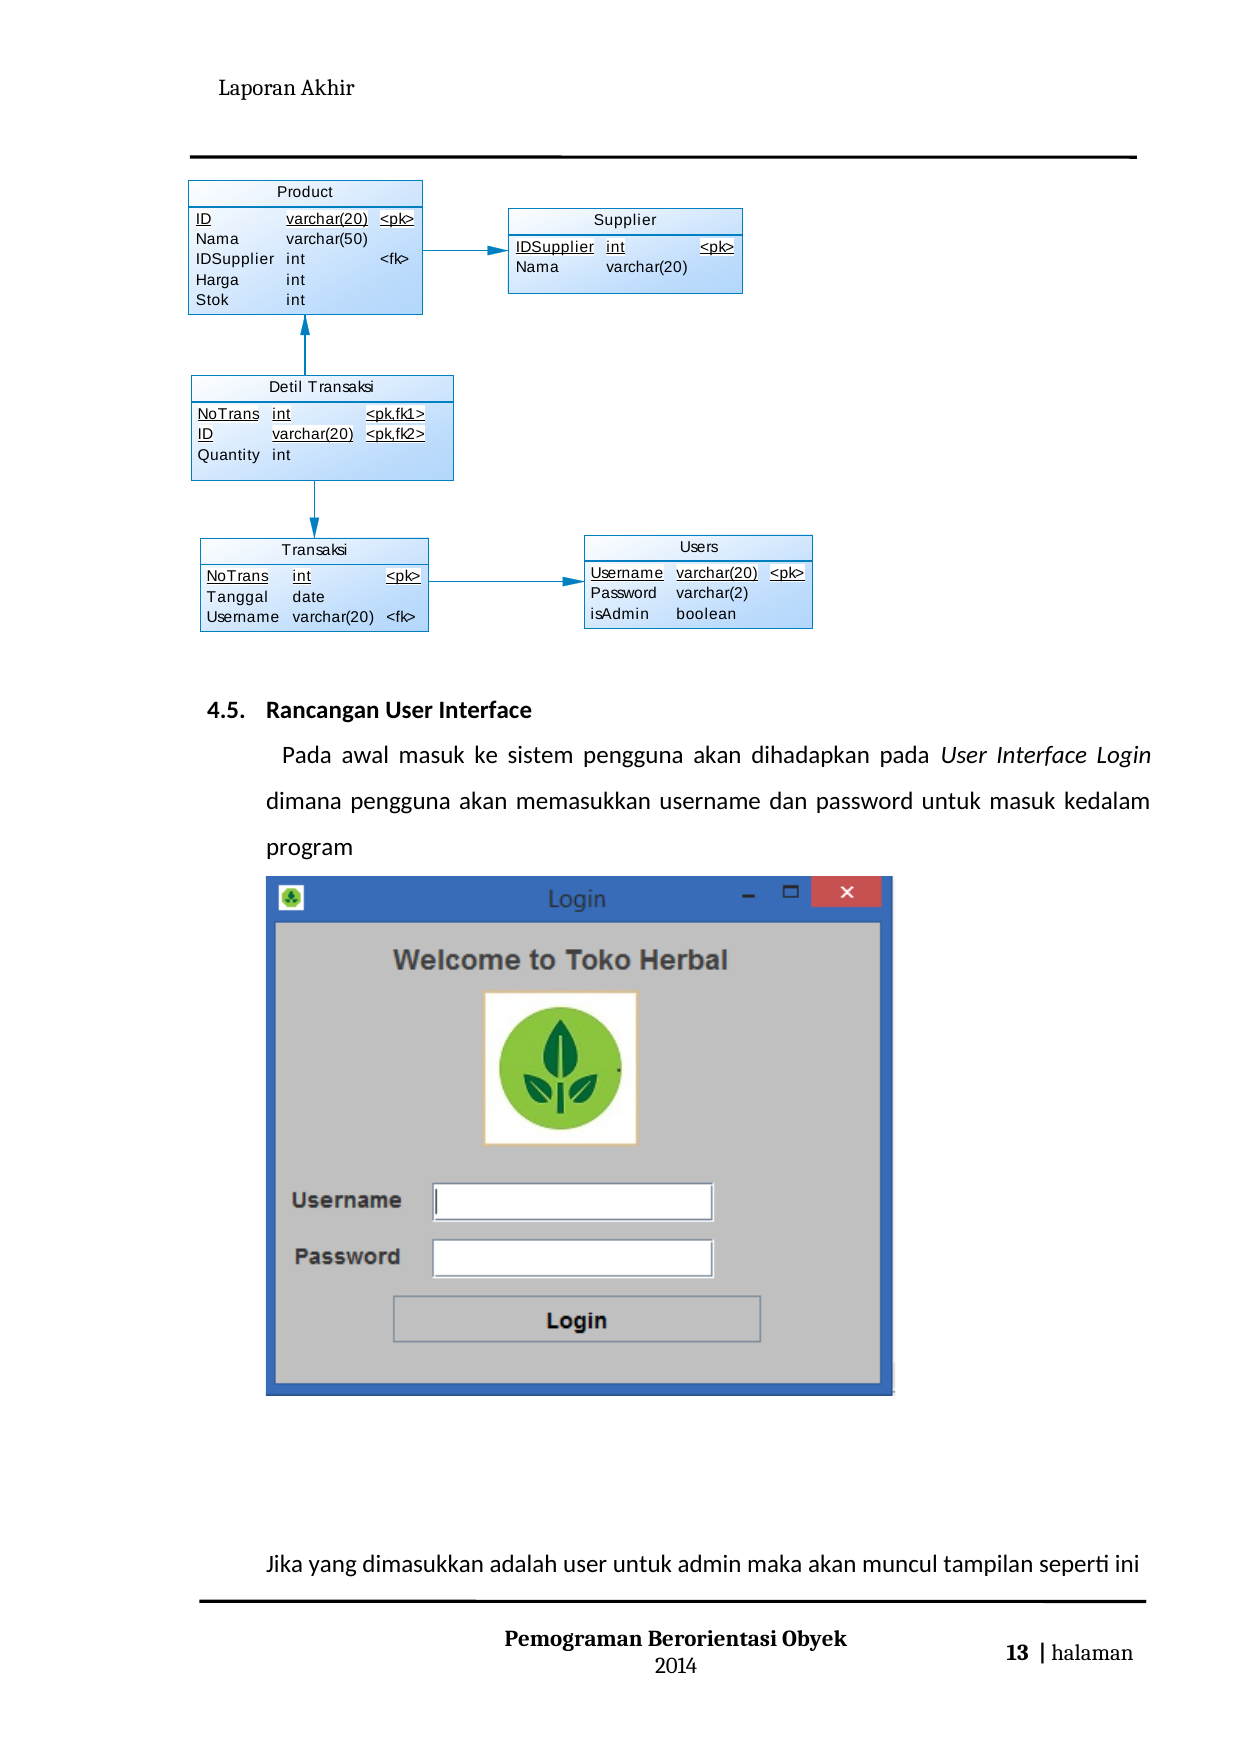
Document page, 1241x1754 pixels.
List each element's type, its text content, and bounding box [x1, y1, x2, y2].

text Pada awal masuk ke sistem pengguna akan dihadapkan pada User Interface Login dimana pengguna akan memasukkan username dan password untuk masuk kedalam program [266, 739, 1152, 862]
subtitle Rancangan User Interface [207, 694, 1152, 724]
picture [265, 876, 896, 1396]
text Jika yang dimasukkan adalah user untuk admin maka akan muncul tampilan seperti ini [266, 1548, 1152, 1579]
